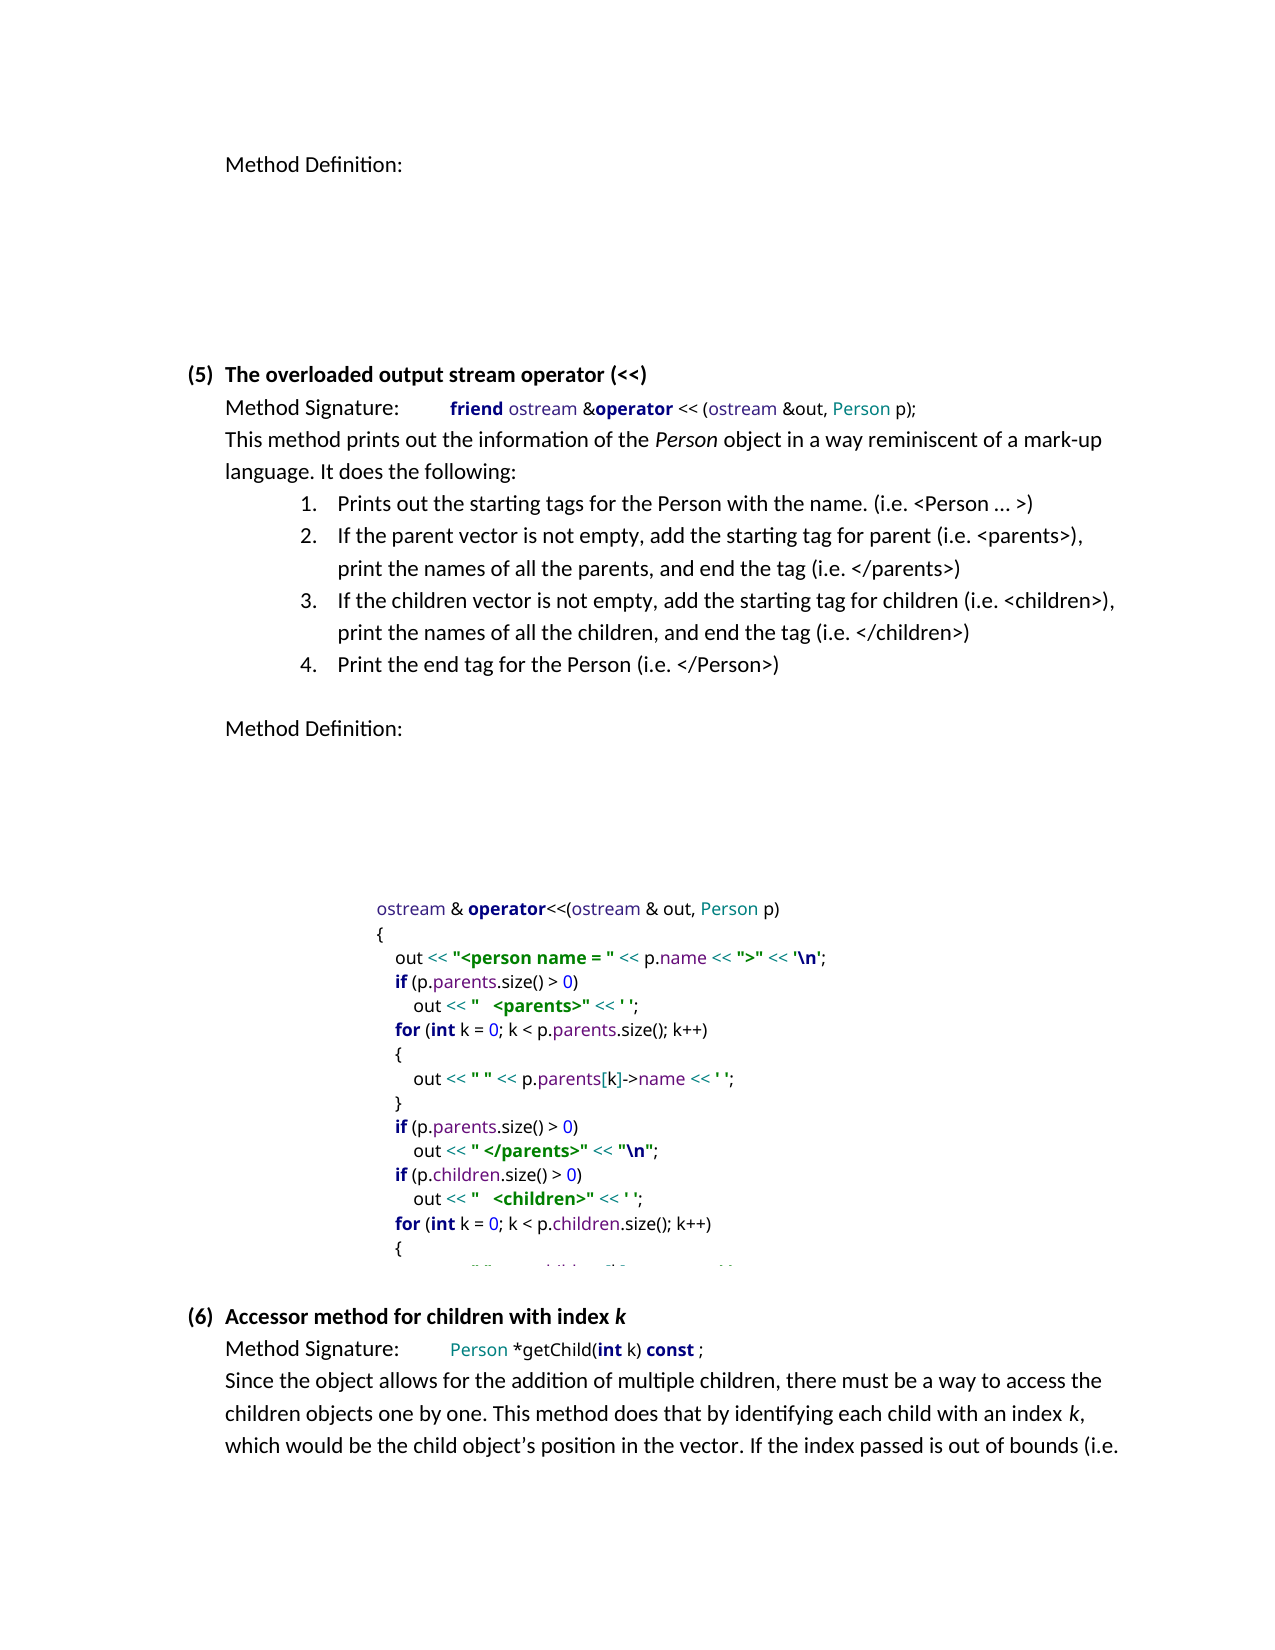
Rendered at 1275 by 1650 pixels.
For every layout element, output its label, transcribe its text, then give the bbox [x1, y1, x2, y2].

list Accessor method for children with index k [187, 1302, 1125, 1330]
text Method Signature: Person *getChild(int k) const ; [225, 1334, 1125, 1362]
list If the parent vector is not empty, add the starting tag for parent (i.e. <parents>), print the names of all the parents, and end the tag (i.e. </parents>) [300, 521, 1125, 582]
text Method Definition: [225, 150, 1125, 178]
list If the children vector is not empty, add the starting tag for children (i.e. <children>), print the names of all the children, and end the tag (i.e. </children>) [300, 586, 1125, 646]
text This method prints out the information of the Person object in a way reminiscent of a mark-up language. It does the following: [225, 425, 1125, 485]
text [225, 1367, 1125, 1459]
text Method Signature: friend ostream &operator << (ostream &out, Person p); [225, 393, 1125, 421]
list Prints out the starting tags for the Person with the name. (i.e. <Person … >) [300, 489, 1125, 517]
text Method Definition: [225, 714, 1125, 743]
list The overloaded output stream operator (<<) [187, 361, 1125, 388]
list Print the end tag for the Person (i.e. </Person>) [300, 650, 1125, 678]
